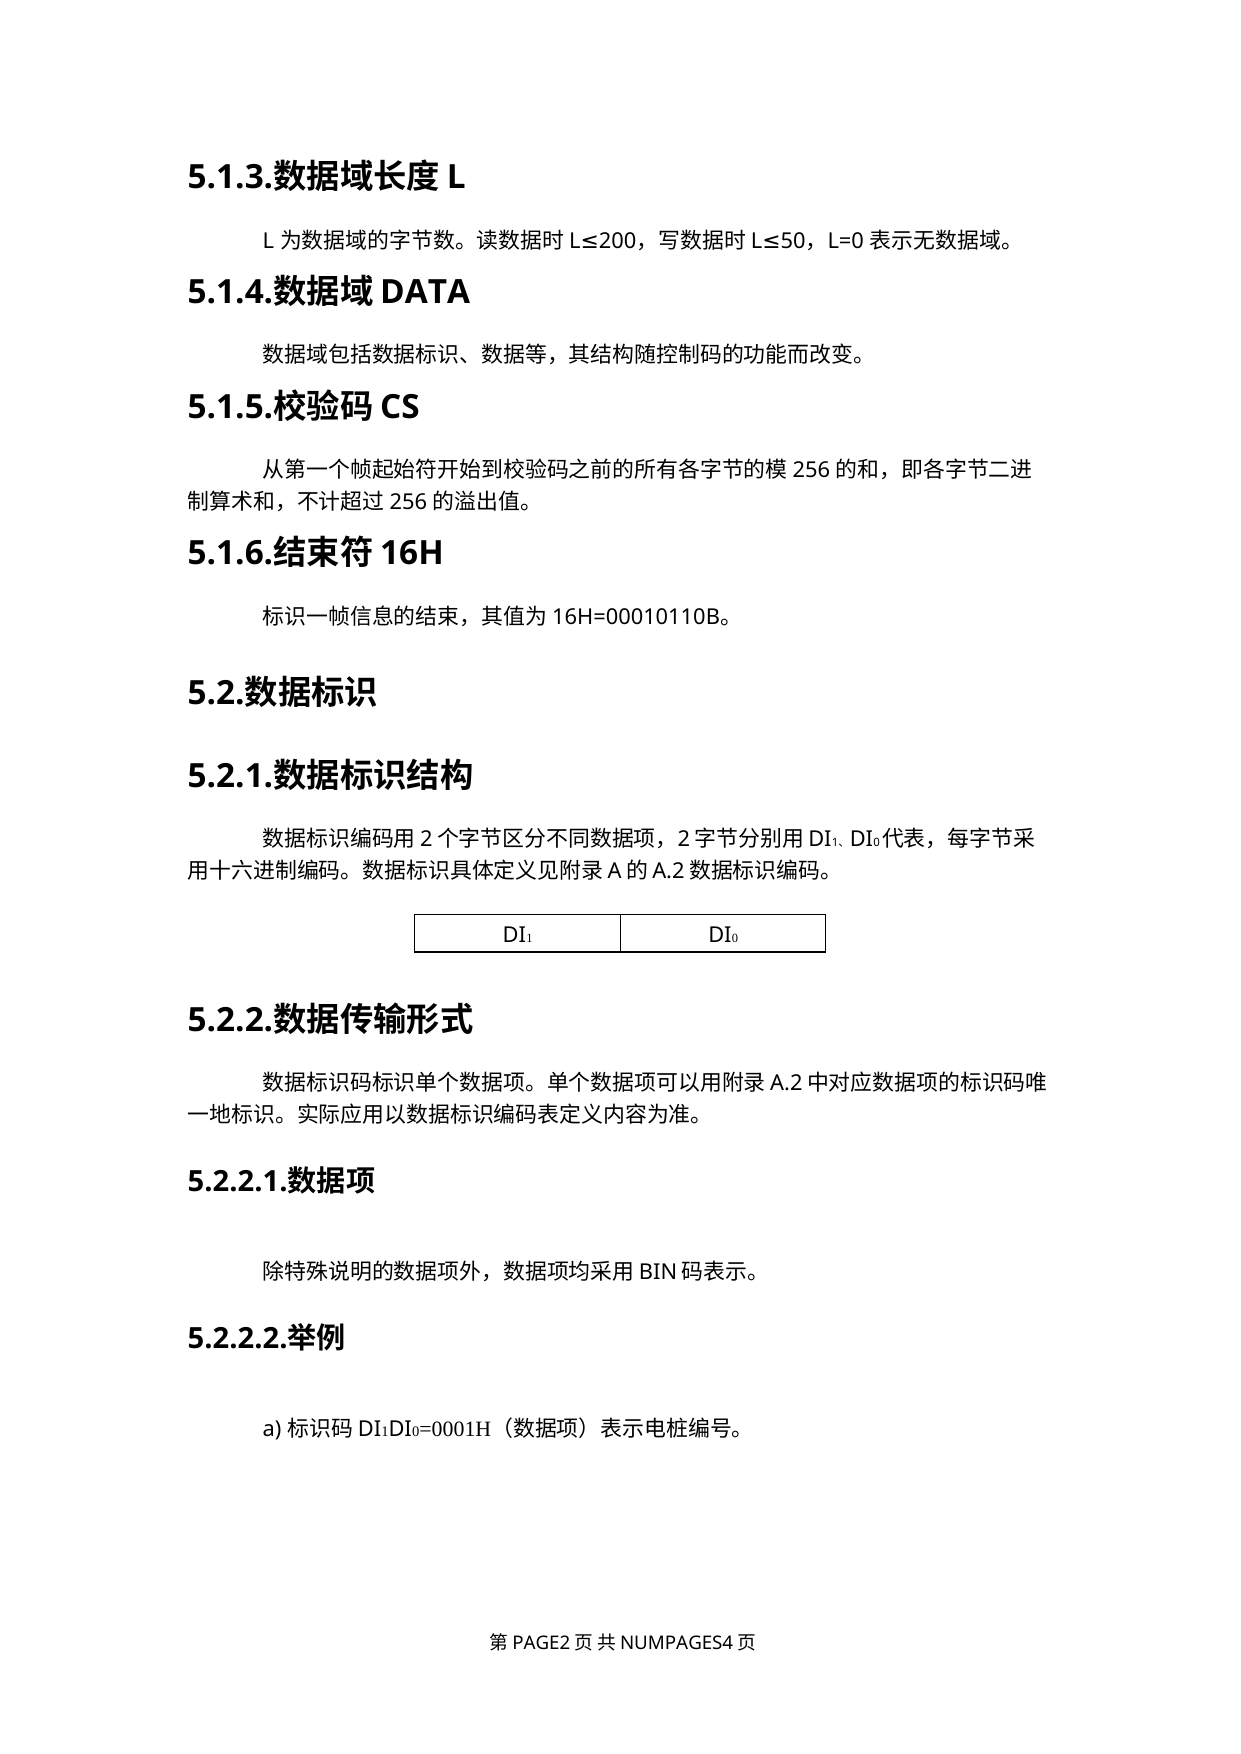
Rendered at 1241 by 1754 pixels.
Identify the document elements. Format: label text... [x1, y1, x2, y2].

text L 为数据域的字节数。读数据时 L≤200，写数据时 L≤50，L=0 表示无数据域。 [187, 223, 1053, 254]
list 除特殊说明的数据项外，数据项均采用BIN码表示。 [187, 1254, 1053, 1286]
text 标识一帧信息的结束，其值为 16H=00010110B。 [187, 599, 1053, 630]
subtitle 数据域长度L [187, 150, 1053, 198]
subtitle 数据域DATA [187, 265, 1053, 313]
subtitle 举例 [187, 1315, 1053, 1357]
subtitle 校验码CS [187, 379, 1053, 428]
subtitle 数据传输形式 [187, 993, 1053, 1041]
list 标识码 DI1DI0=0001H（数据项）表示电桩编号。 [187, 1411, 1053, 1442]
subtitle 数据标识结构 [187, 748, 1053, 797]
table_header DI0 [621, 915, 825, 951]
table_header DI1 [415, 915, 620, 951]
list 数据标识码标识单个数据项。单个数据项可以用附录A.2中对应数据项的标识码唯一地标识。实际应用以数据标识编码表定义内容为准。 [187, 1065, 1053, 1129]
subtitle 结束符16H [187, 526, 1053, 574]
subtitle 数据项 [187, 1158, 1053, 1200]
text 从第一个帧起始符开始到校验码之前的所有各字节的模 256 的和，即各字节二进制算术和，不计超过 256 的溢出值。 [187, 452, 1053, 516]
list 数据标识编码用2个字节区分不同数据项，2字节分别用DI1、DI0代表，每字节采用十六进制编码。数据标识具体定义见附录A的A.2数据标识编码。 [187, 821, 1053, 884]
subtitle 数据标识 [187, 665, 1053, 714]
text 数据域包括数据标识、数据等，其结构随控制码的功能而改变。 [187, 337, 1053, 369]
